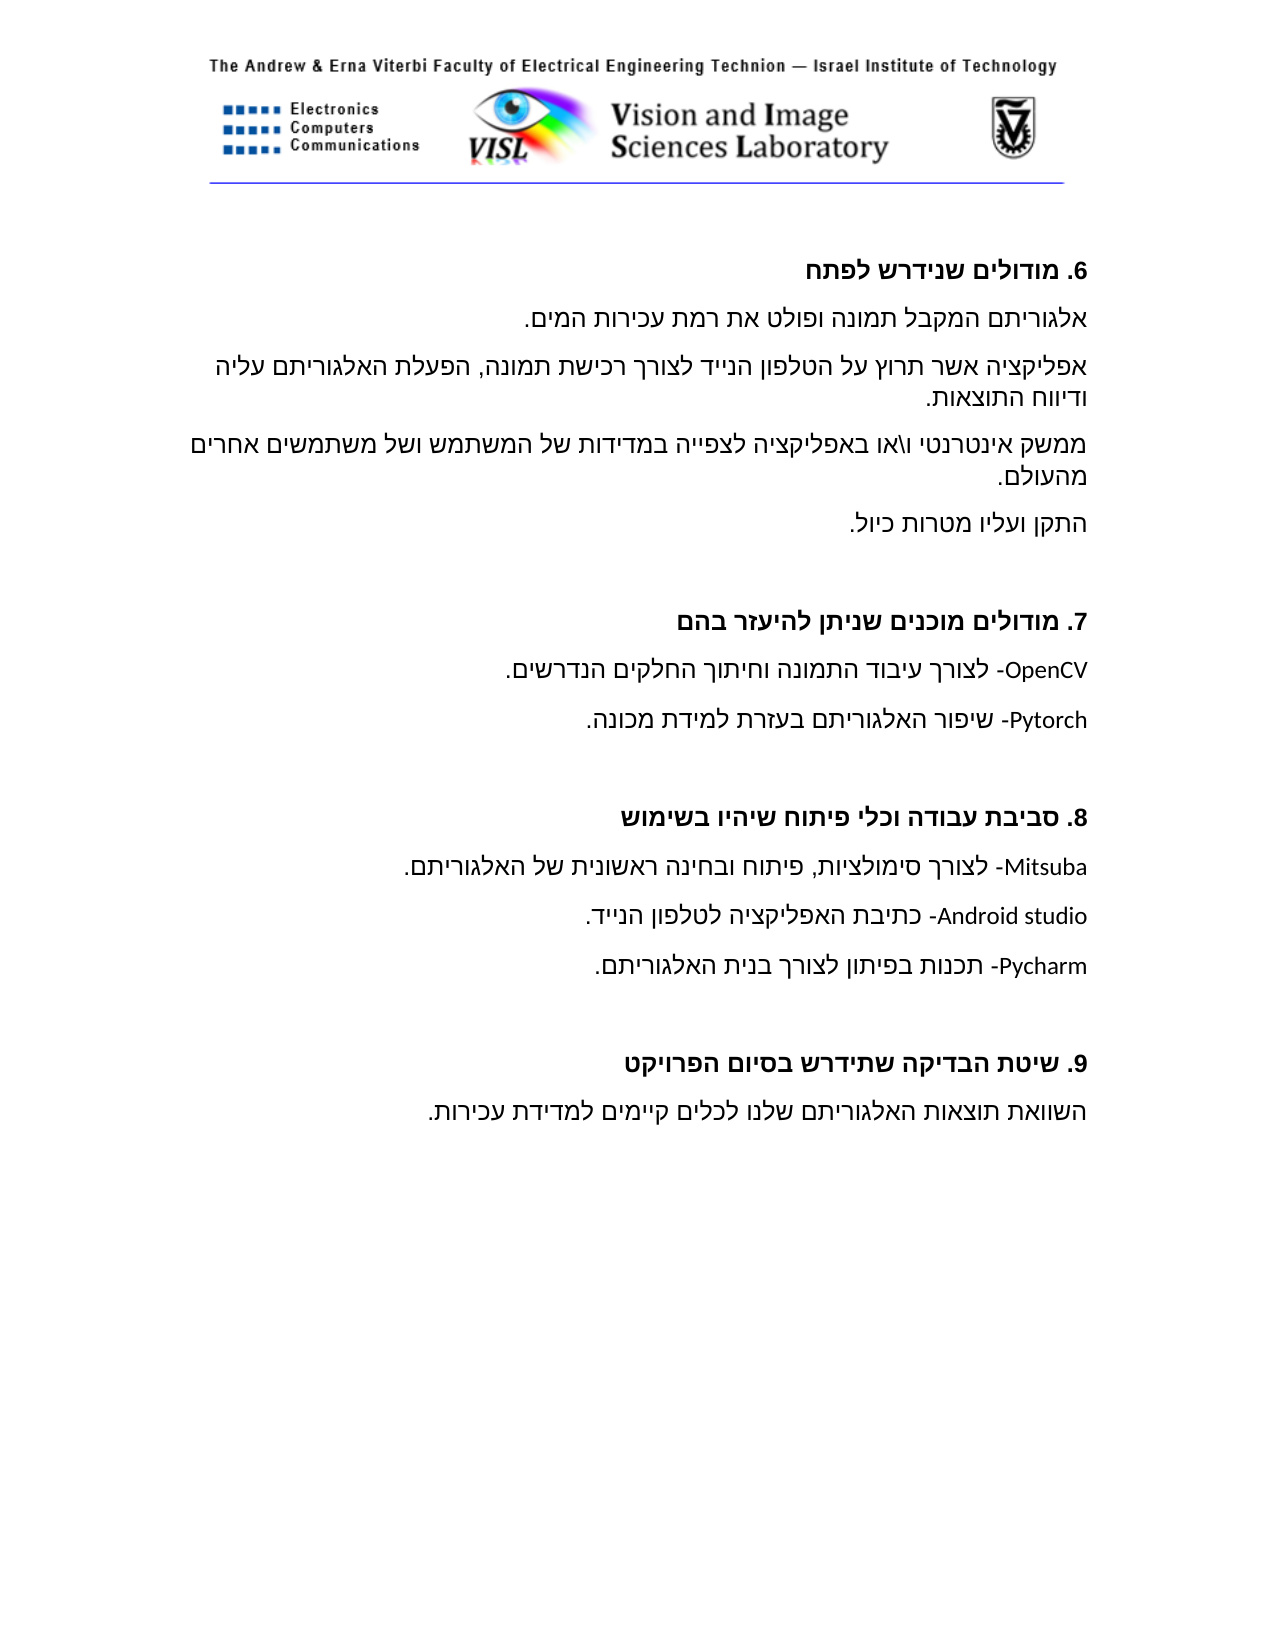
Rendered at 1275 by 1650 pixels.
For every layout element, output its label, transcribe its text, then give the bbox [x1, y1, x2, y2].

text 7. מודולים מוכנים שניתן להיעזר בהם [187, 607, 1088, 635]
text 6. מודולים שנידרש לפתח [187, 256, 1088, 285]
text OpenCV- לצורך עיבוד התמונה וחיתוך החלקים הנדרשים. [187, 654, 1088, 685]
picture [187, 29, 1083, 192]
text Mitsuba- לצורך סימולציות, פיתוח ובחינה ראשונית של האלגוריתם. [187, 851, 1088, 881]
text ממשק אינטרנטי ו\או באפליקציה לצפייה במדידות של המשתמש ושל משתמשים אחרים מהעולם. [187, 431, 1088, 490]
text אלגוריתם המקבל תמונה ופולט את רמת עכירות המים. [187, 304, 1088, 333]
text Pycharm- תכנות בפיתון לצורך בנית האלגוריתם. [187, 950, 1088, 980]
text השוואת תוצאות האלגוריתם שלנו לכלים קיימים למדידת עכירות. [187, 1097, 1088, 1126]
text Android studio- כתיבת האפליקציה לטלפון הנייד. [187, 900, 1088, 931]
text 8. סביבת עבודה וכלי פיתוח שיהיו בשימוש [187, 803, 1088, 832]
text 9. שיטת הבדיקה שתידרש בסיום הפרויקט [187, 1049, 1088, 1078]
text Pytorch- שיפור האלגוריתם בעזרת למידת מכונה. [187, 704, 1088, 734]
text אפליקציה אשר תרוץ על הטלפון הנייד לצורך רכישת תמונה, הפעלת האלגוריתם עליה ודיווח התוצאות. [187, 352, 1088, 412]
text התקן ועליו מטרות כיול. [187, 509, 1088, 538]
